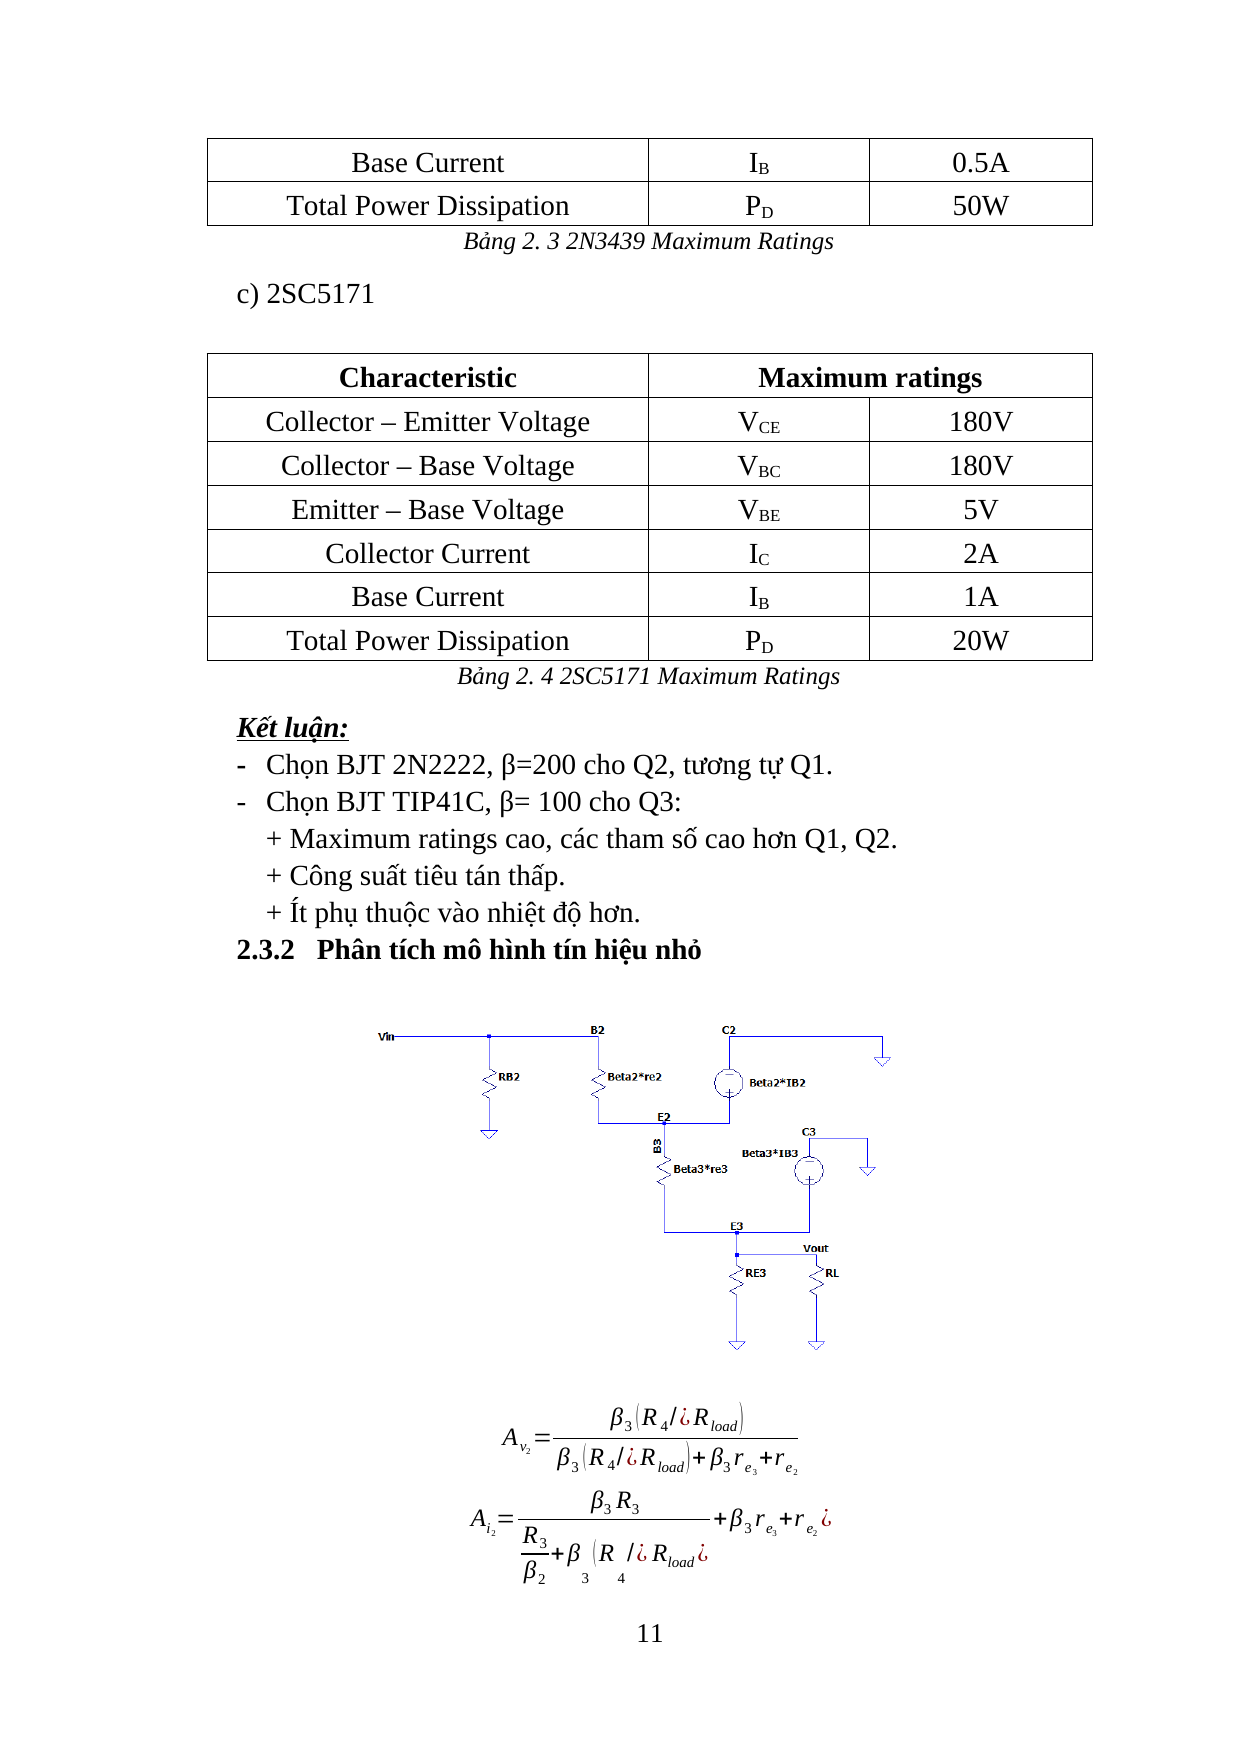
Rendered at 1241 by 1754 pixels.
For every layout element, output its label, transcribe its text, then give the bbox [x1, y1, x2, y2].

table_cell 5V [870, 486, 1092, 528]
table_cell Collector – Base Voltage [208, 442, 648, 484]
list + Công suất tiêu tán thấp. [236, 858, 1092, 892]
text Bảng 2. 4 2SC5171 Maximum Ratings [207, 661, 1092, 690]
table_header Maximum ratings [649, 354, 1092, 397]
table_cell 0.5A [870, 139, 1092, 181]
table_cell PD [649, 182, 869, 225]
table_cell Collector – Emitter Voltage [208, 398, 648, 441]
table_cell 1A [870, 573, 1092, 616]
list + Ít phụ thuộc vào nhiệt độ hơn. [236, 895, 1092, 928]
table_cell IC [649, 530, 869, 572]
table_cell 2A [870, 530, 1092, 572]
table_cell Base Current [208, 139, 648, 181]
table_cell 50W [870, 182, 1092, 225]
list + Maximum ratings cao, các tham số cao hơn Q1, Q2. [236, 821, 1092, 855]
table_cell Total Power Dissipation [208, 182, 648, 225]
table_cell IB [649, 573, 869, 616]
list Chọn BJT 2N2222, β=200 cho Q2, tương tự Q1. [236, 747, 1092, 781]
table_cell Total Power Dissipation [208, 617, 648, 660]
picture [366, 991, 895, 1373]
table_cell VBE [649, 486, 869, 528]
table_cell VBC [649, 442, 869, 484]
table_header Characteristic [208, 354, 648, 397]
table_cell 180V [870, 398, 1092, 441]
text Bảng 2. 3 2N3439 Maximum Ratings [207, 226, 1092, 255]
list Chọn BJT TIP41C, β= 100 cho Q3: [236, 784, 1092, 818]
table_cell IB [649, 139, 869, 181]
text c) 2SC5171 [207, 276, 1092, 309]
table_cell VCE [649, 398, 869, 441]
table_cell 180V [870, 442, 1092, 484]
table_cell 20W [870, 617, 1092, 660]
list Kết luận: [236, 711, 1092, 744]
table_cell Emitter – Base Voltage [208, 486, 648, 528]
table_cell Collector Current [208, 530, 648, 572]
table_cell PD [649, 617, 869, 660]
list Phân tích mô hình tín hiệu nhỏ [207, 932, 1092, 965]
table_cell Base Current [208, 573, 648, 616]
